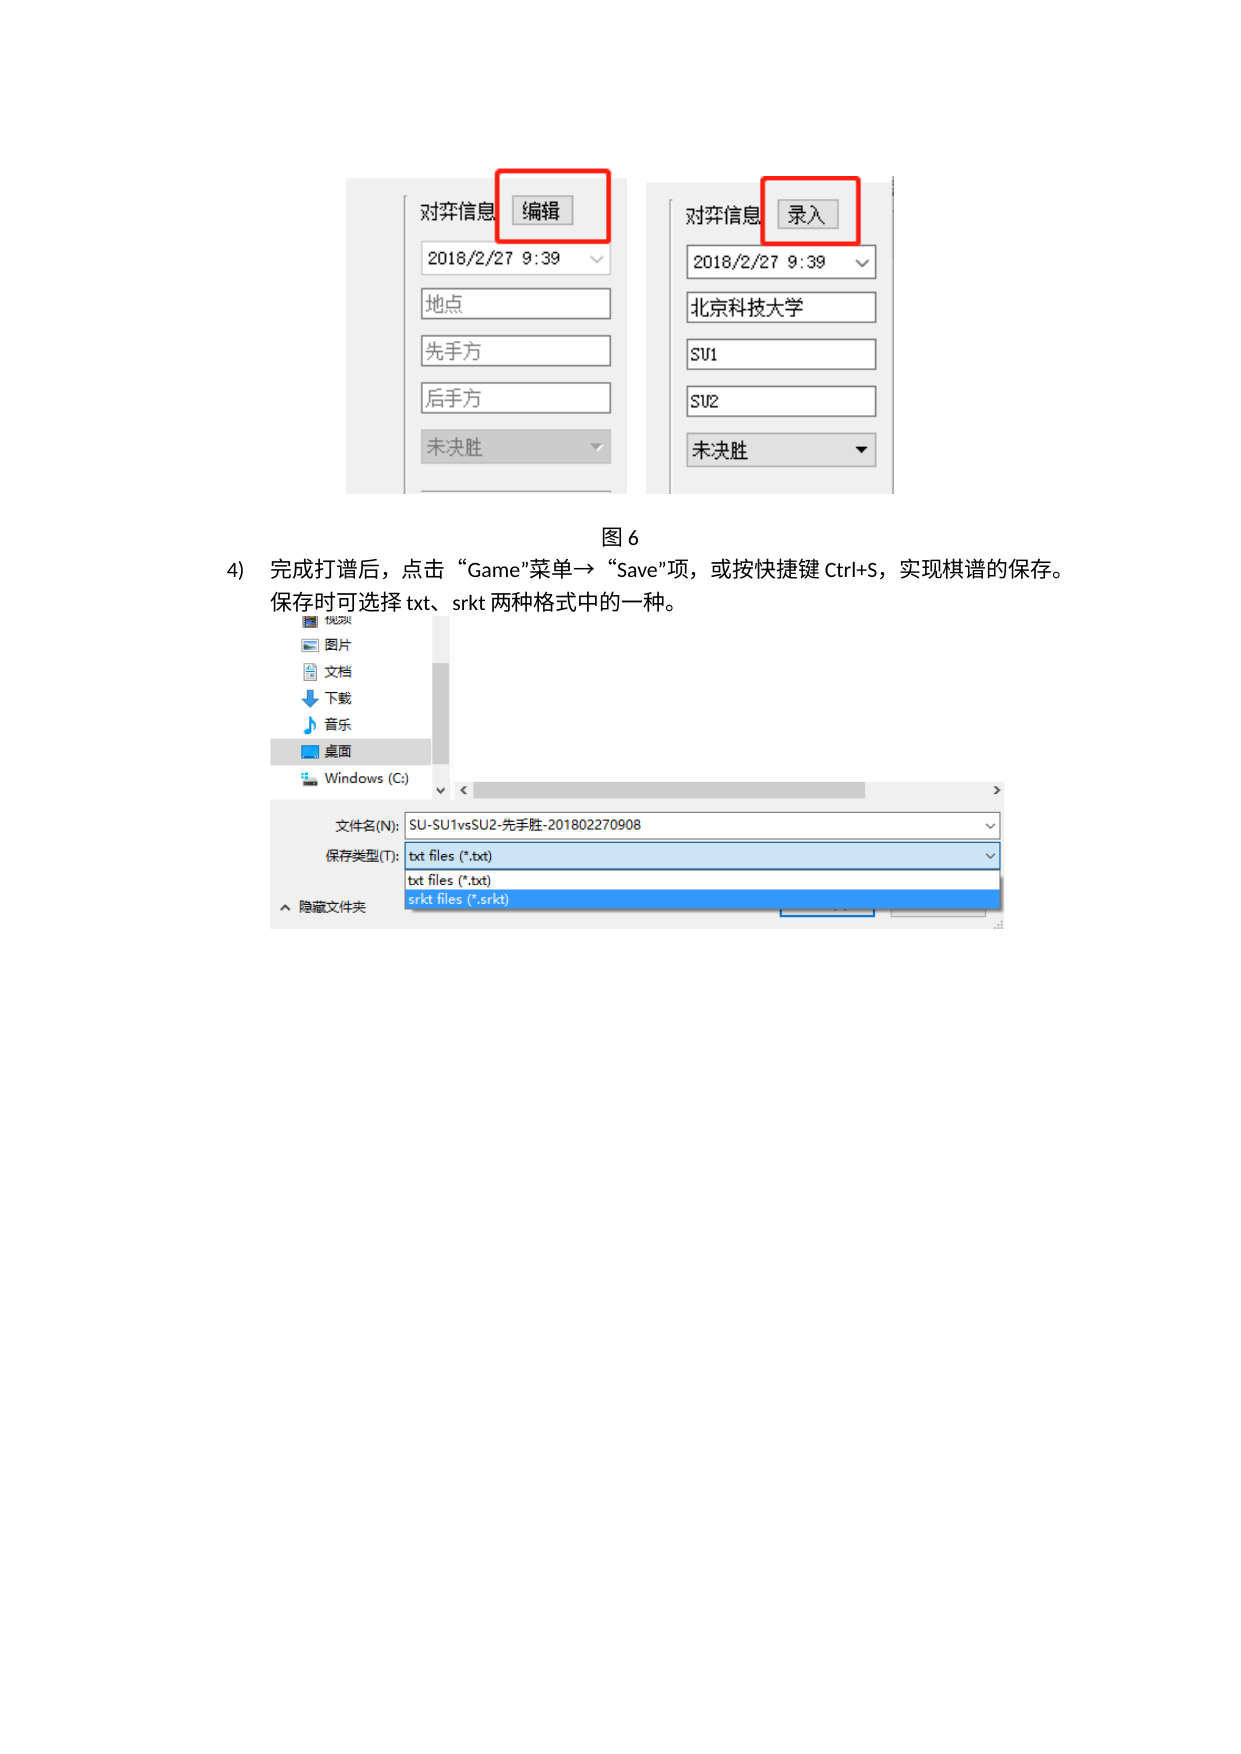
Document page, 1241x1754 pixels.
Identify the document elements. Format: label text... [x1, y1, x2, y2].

picture [646, 176, 894, 494]
list 完成打谱后，点击“Game”菜单→“Save”项，或按快捷键Ctrl+S，实现棋谱的保存。保存时可选择txt、srkt两种格式中的一种。 [227, 552, 1053, 617]
picture [270, 616, 1005, 929]
text 图6 [187, 519, 1053, 552]
picture [346, 161, 627, 494]
